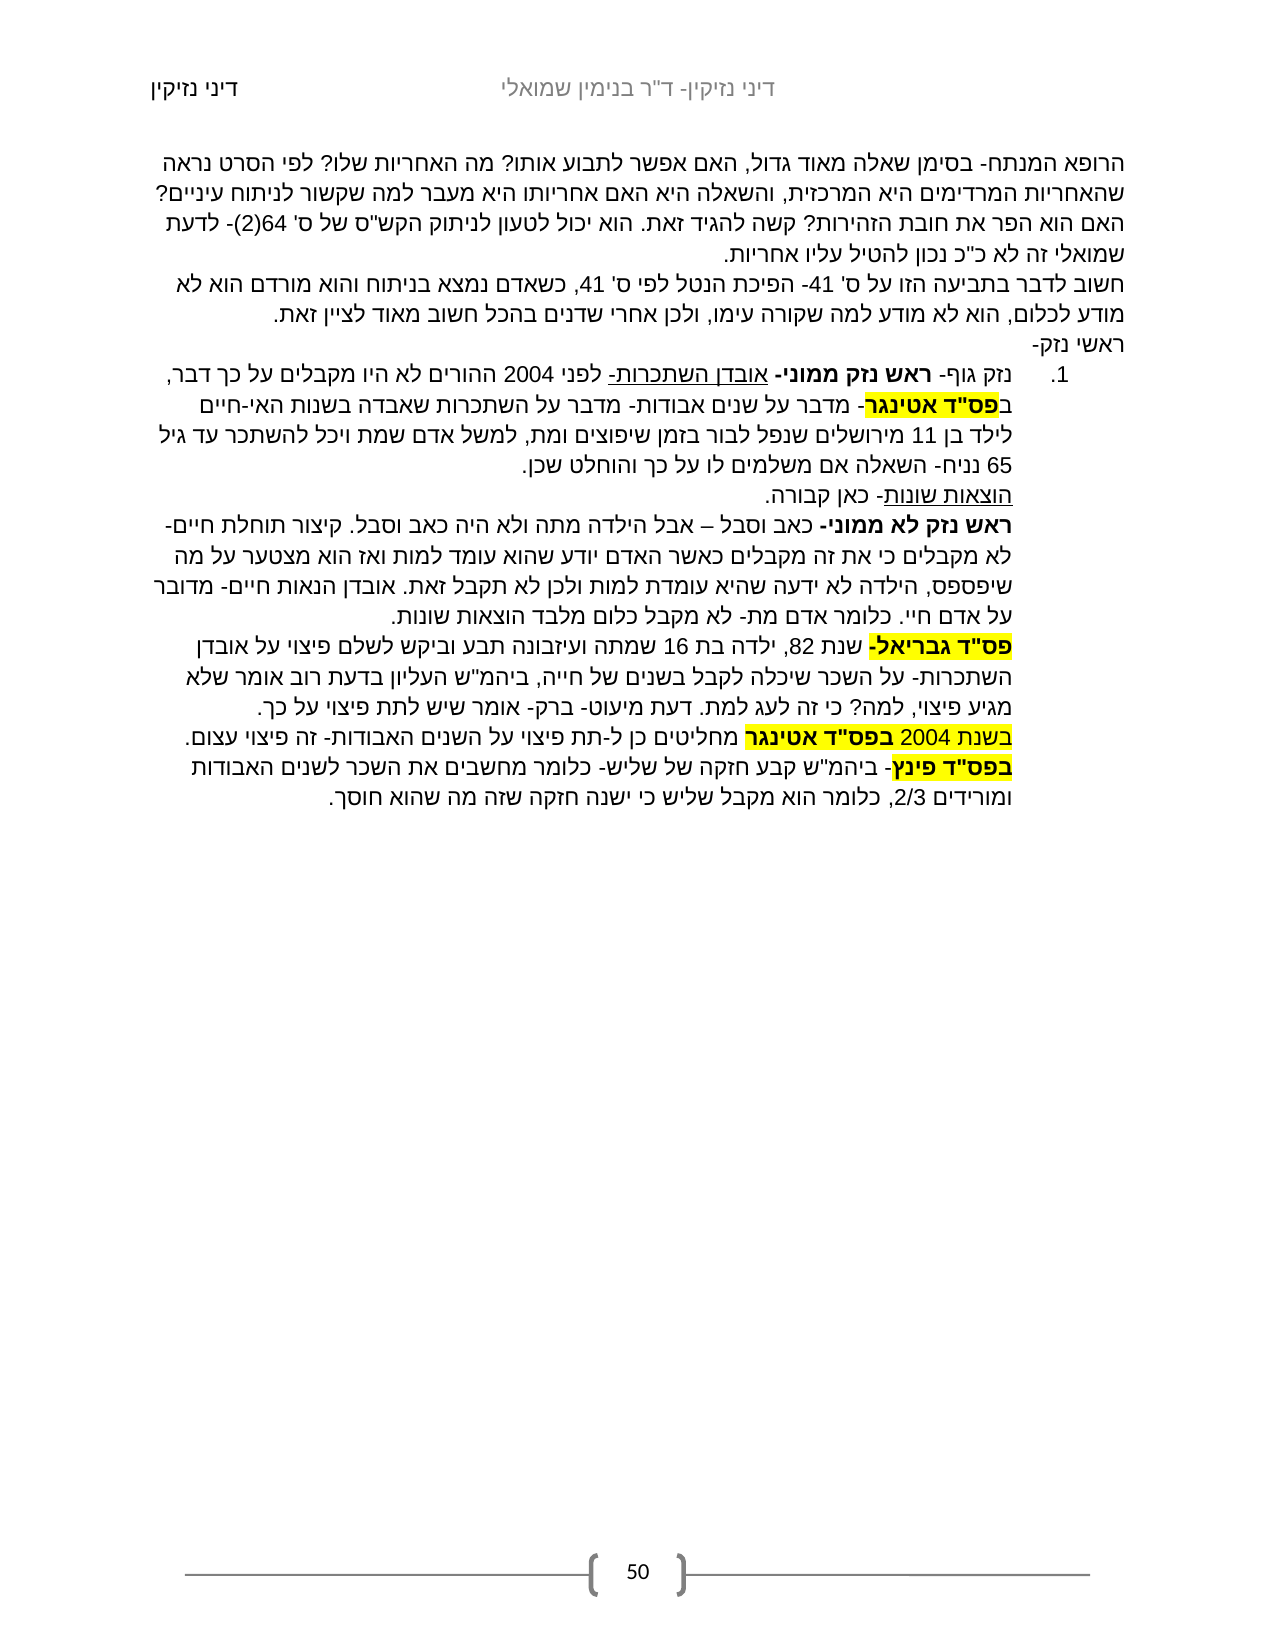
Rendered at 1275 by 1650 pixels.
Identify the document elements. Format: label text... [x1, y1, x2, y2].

text ראש נזק לא ממוני- כאב וסבל – אבל הילדה מתה ולא היה כאב וסבל. קיצור תוחלת חיים- לא מקבלים כי את זה מקבלים כאשר האדם יודע שהוא עומד למות ואז הוא מצטער על מה שיפספס, הילדה לא ידעה שהיא עומדת למות ולכן לא תקבל זאת. אובדן הנאות חיים- מדובר על אדם חיי. כלומר אדם מת- לא מקבל כלום מלבד הוצאות שונות. [150, 512, 1012, 629]
text ראשי נזק- [150, 331, 1125, 358]
text חשוב לדבר בתביעה הזו על ס' 41- הפיכת הנטל לפי ס' 41, כשאדם נמצא בניתוח והוא מורדם הוא לא מודע לכלום, הוא לא מודע למה שקורה עימו, ולכן אחרי שדנים בהכל חשוב מאוד לציין זאת. [150, 271, 1125, 327]
text פס"ד גבריאל- שנת 82, ילדה בת 16 שמתה ועיזבונה תבע וביקש לשלם פיצוי על אובדן השתכרות- על השכר שיכלה לקבל בשנים של חייה, ביהמ"ש העליון בדעת רוב אומר שלא מגיע פיצוי, למה? כי זה לעג למת. דעת מיעוט- ברק- אומר שיש לתת פיצוי על כך. [150, 633, 1012, 720]
list נזק גוף- ראש נזק ממוני- אובדן השתכרות- לפני 2004 ההורים לא היו מקבלים על כך דבר, בפס"ד אטינגר- מדבר על שנים אבודות- מדבר על השתכרות שאבדה בשנות האי-חיים לילד בן 11 מירושלים שנפל לבור בזמן שיפוצים ומת, למשל אדם שמת ויכל להשתכר עד גיל 65 נניח- השאלה אם משלמים לו על כך והוחלט שכן. [150, 361, 1050, 478]
text בפס"ד פינץ- ביהמ"ש קבע חזקה של שליש- כלומר מחשבים את השכר לשנים האבודות ומורידים 2/3, כלומר הוא מקבל שליש כי ישנה חזקה שזה מה שהוא חוסך. [150, 754, 1012, 811]
text בשנת 2004 בפס"ד אטינגר מחליטים כן ל-תת פיצוי על השנים האבודות- זה פיצוי עצום. [150, 724, 745, 750]
text הרופא המנתח- בסימן שאלה מאוד גדול, האם אפשר לתבוע אותו? מה האחריות שלו? לפי הסרט נראה שהאחריות המרדימים היא המרכזית, והשאלה היא האם אחריותו היא מעבר למה שקשור לניתוח עיניים? האם הוא הפר את חובת הזהירות? קשה להגיד זאת. הוא יכול לטעון לניתוק הקש"ס של ס' 64(2)- לדעת שמואלי זה לא כ"כ נכון להטיל עליו אחריות. [150, 150, 1125, 267]
text הוצאות שונות- כאן קבורה. [150, 482, 1012, 509]
